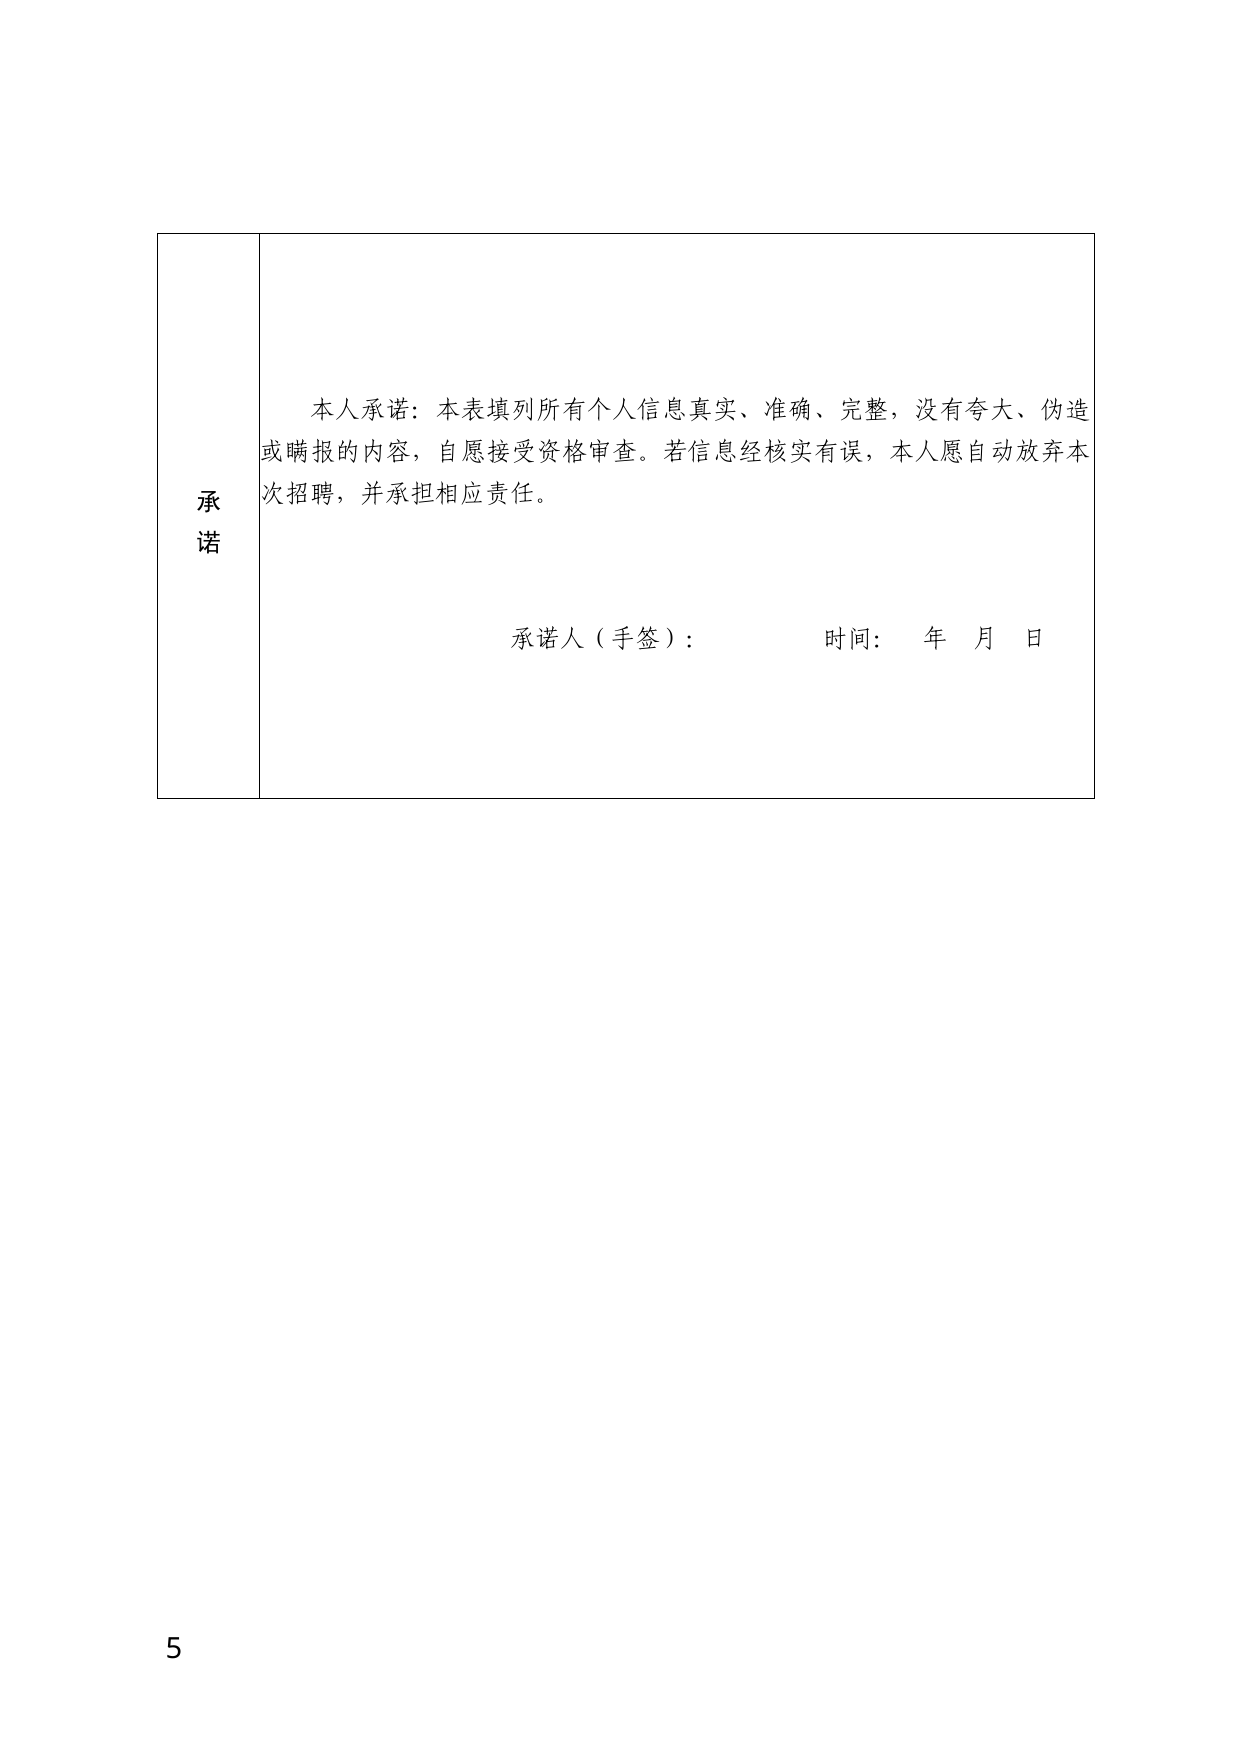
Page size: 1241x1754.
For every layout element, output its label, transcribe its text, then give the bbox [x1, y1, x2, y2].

table_cell 承 诺 [158, 234, 259, 798]
table_cell 本人承诺：本表填列所有个人信息真实、准确、完整，没有夸大、伪造或瞒报的内容，自愿接受资格审查。若信息经核实有误，本人愿自动放弃本次招聘，并承担相应责任。 承诺人（手签）： 时间： 年 月 日 [260, 234, 1094, 798]
